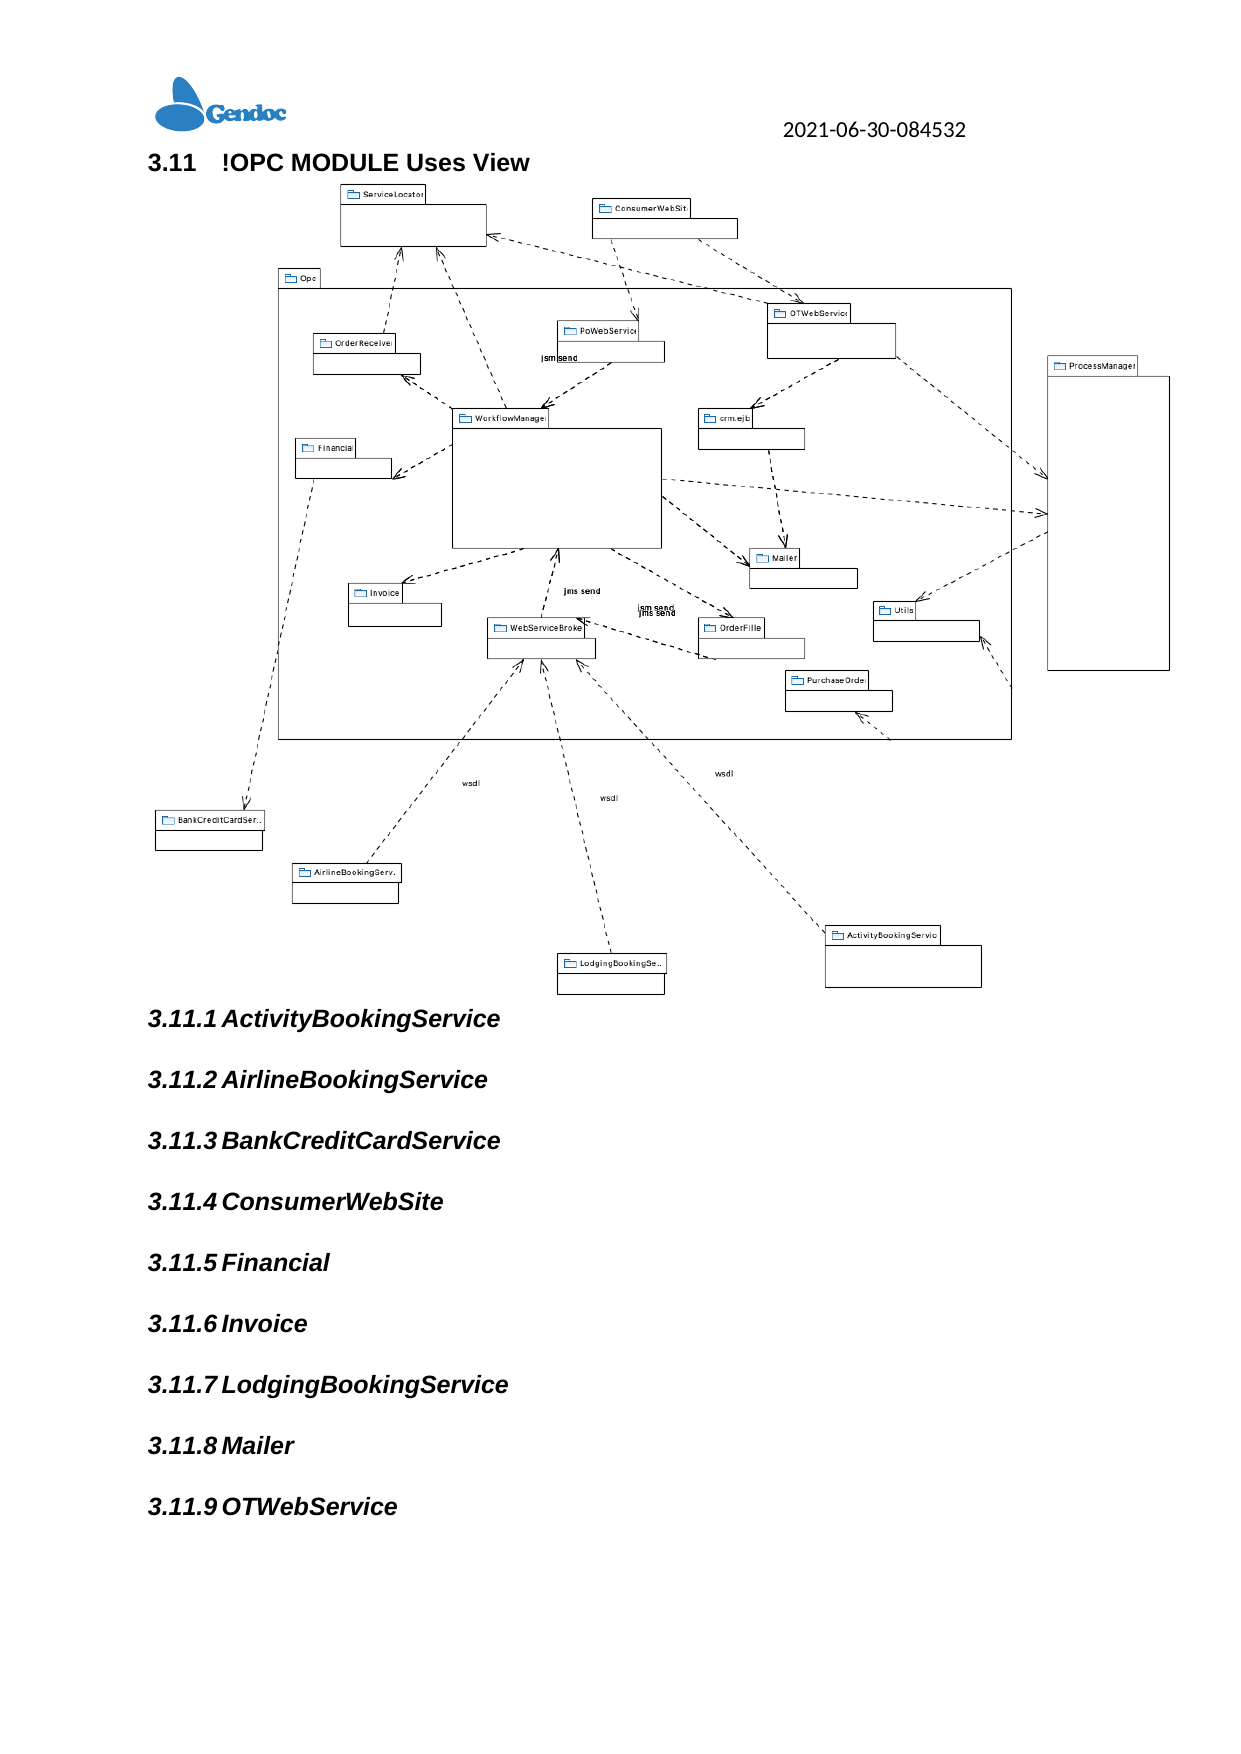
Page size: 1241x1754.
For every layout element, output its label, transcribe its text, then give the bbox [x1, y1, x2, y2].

picture [147, 176, 1179, 1004]
subtitle AirlineBookingService [148, 1065, 1093, 1094]
subtitle Invoice [148, 1309, 1093, 1338]
subtitle ConsumerWebSite [148, 1187, 1093, 1216]
subtitle Mailer [148, 1431, 1093, 1459]
subtitle !OPC MODULE Uses View [148, 148, 1093, 176]
subtitle ActivityBookingService [148, 1004, 1093, 1033]
subtitle OTWebService [148, 1492, 1093, 1520]
picture [147, 73, 294, 138]
subtitle LodgingBookingService [148, 1370, 1093, 1398]
subtitle Financial [148, 1248, 1093, 1277]
subtitle BankCreditCardService [148, 1126, 1093, 1155]
